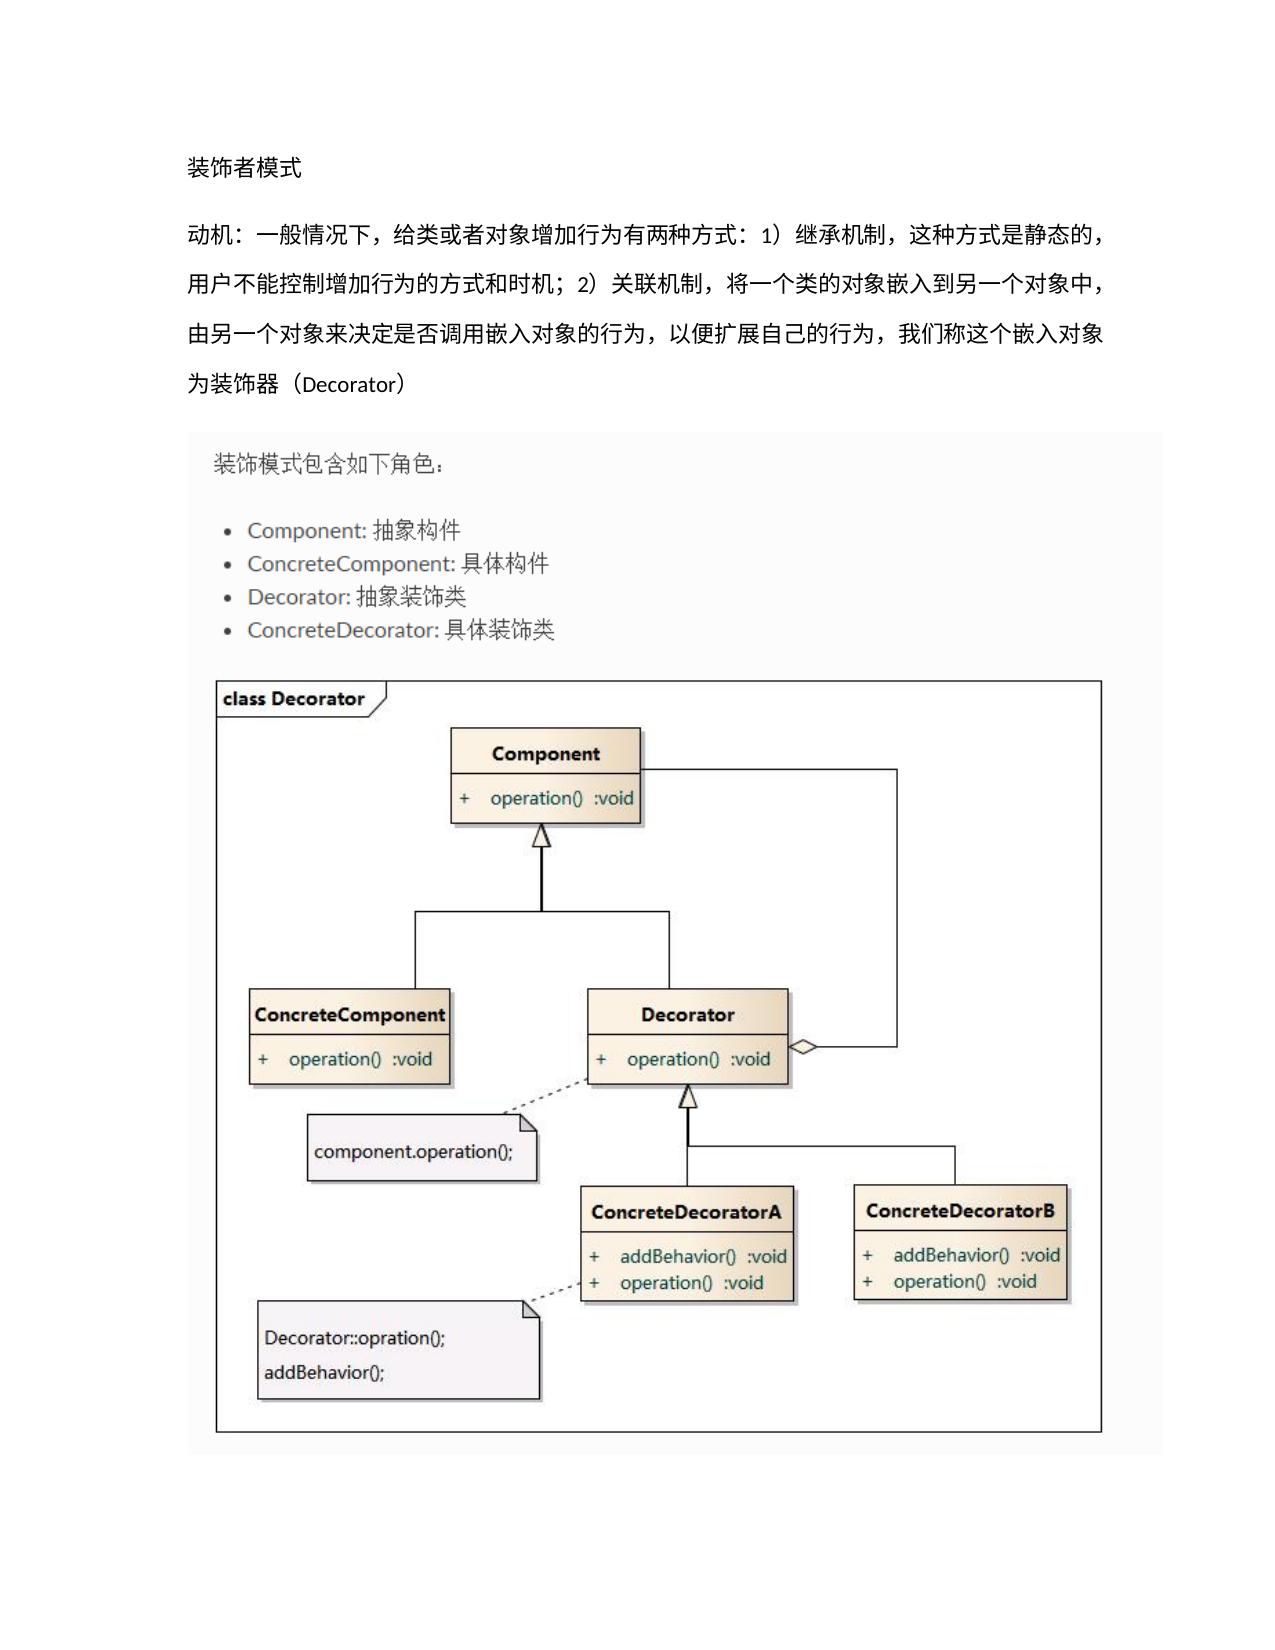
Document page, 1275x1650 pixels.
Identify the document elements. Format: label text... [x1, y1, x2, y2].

text 动机：一般情况下，给类或者对象增加行为有两种方式：1）继承机制，这种方式是静态的，用户不能控制增加行为的方式和时机；2）关联机制，将一个类的对象嵌入到另一个对象中，由另一个对象来决定是否调用嵌入对象的行为，以便扩展自己的行为，我们称这个嵌入对象为装饰器（Decorator） [187, 216, 1125, 399]
picture [187, 432, 1163, 1455]
text 装饰者模式 [187, 150, 1125, 183]
